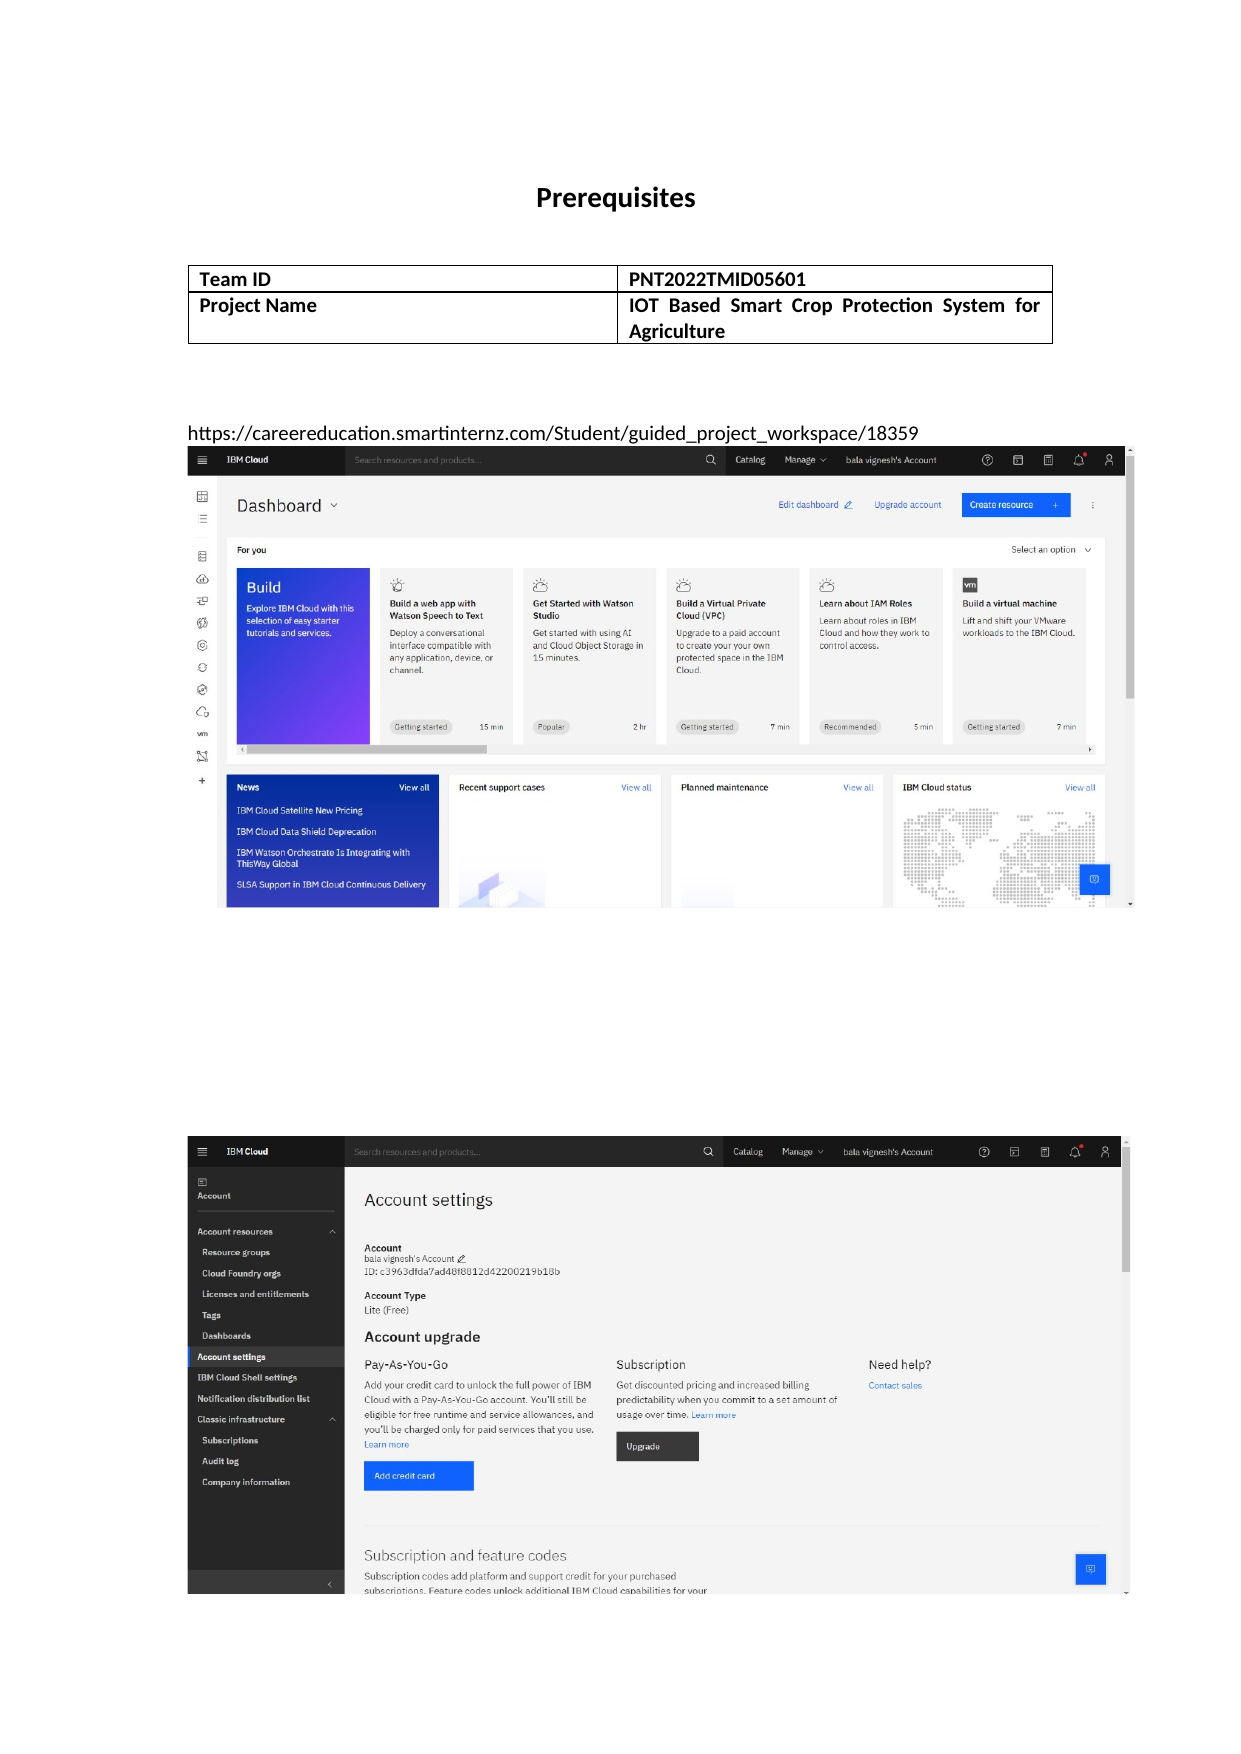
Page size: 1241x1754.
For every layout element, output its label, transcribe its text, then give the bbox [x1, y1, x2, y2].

table_header Team ID [189, 266, 617, 291]
table_cell Project Name [189, 293, 617, 343]
table_header PNT2022TMID05601 [618, 266, 1052, 291]
text https://careereducation.smartinternz.com/Student/guided_project_workspace/18359 [187, 421, 1053, 446]
subtitle Prerequisites [187, 179, 1053, 215]
table_cell IOT Based Smart Crop Protection System for Agriculture [618, 293, 1052, 343]
picture [187, 446, 1135, 908]
picture [187, 1136, 1131, 1594]
